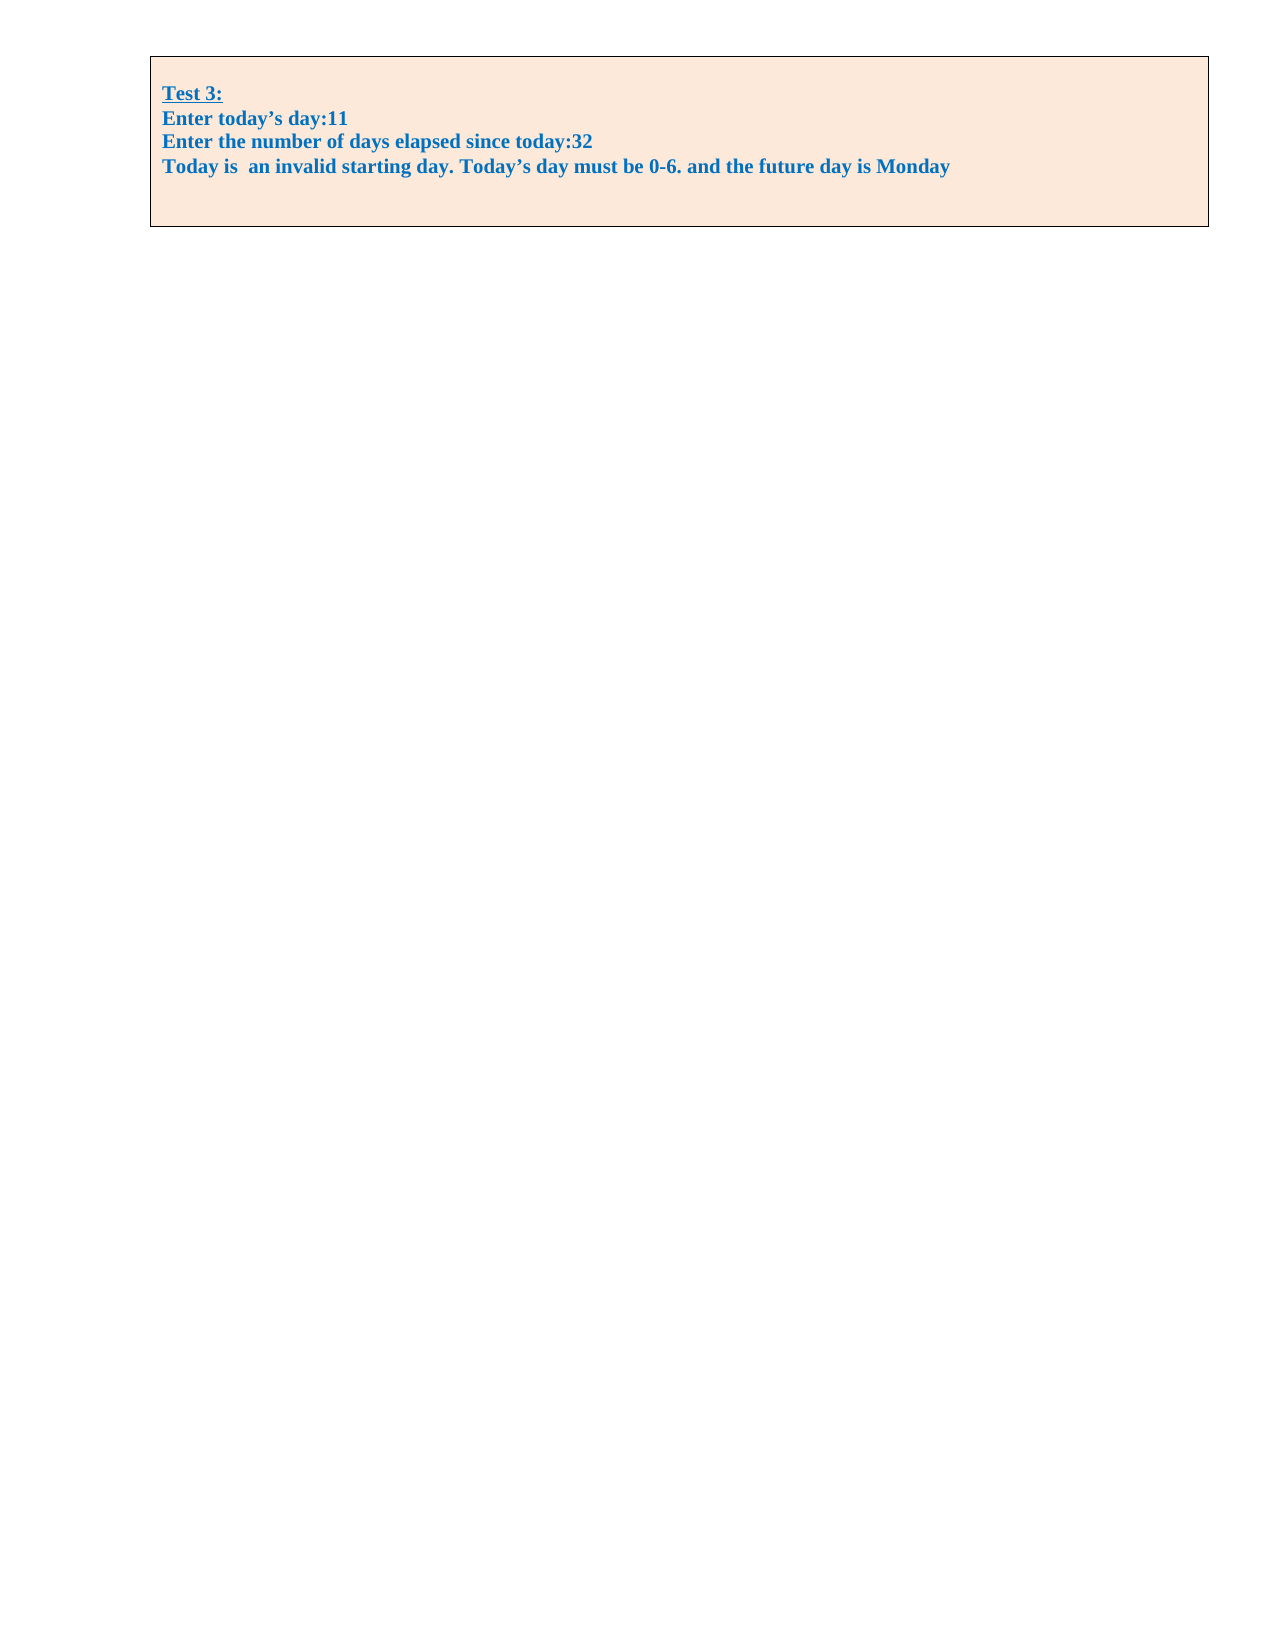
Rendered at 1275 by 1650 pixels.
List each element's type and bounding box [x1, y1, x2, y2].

table_header [151, 57, 1208, 226]
